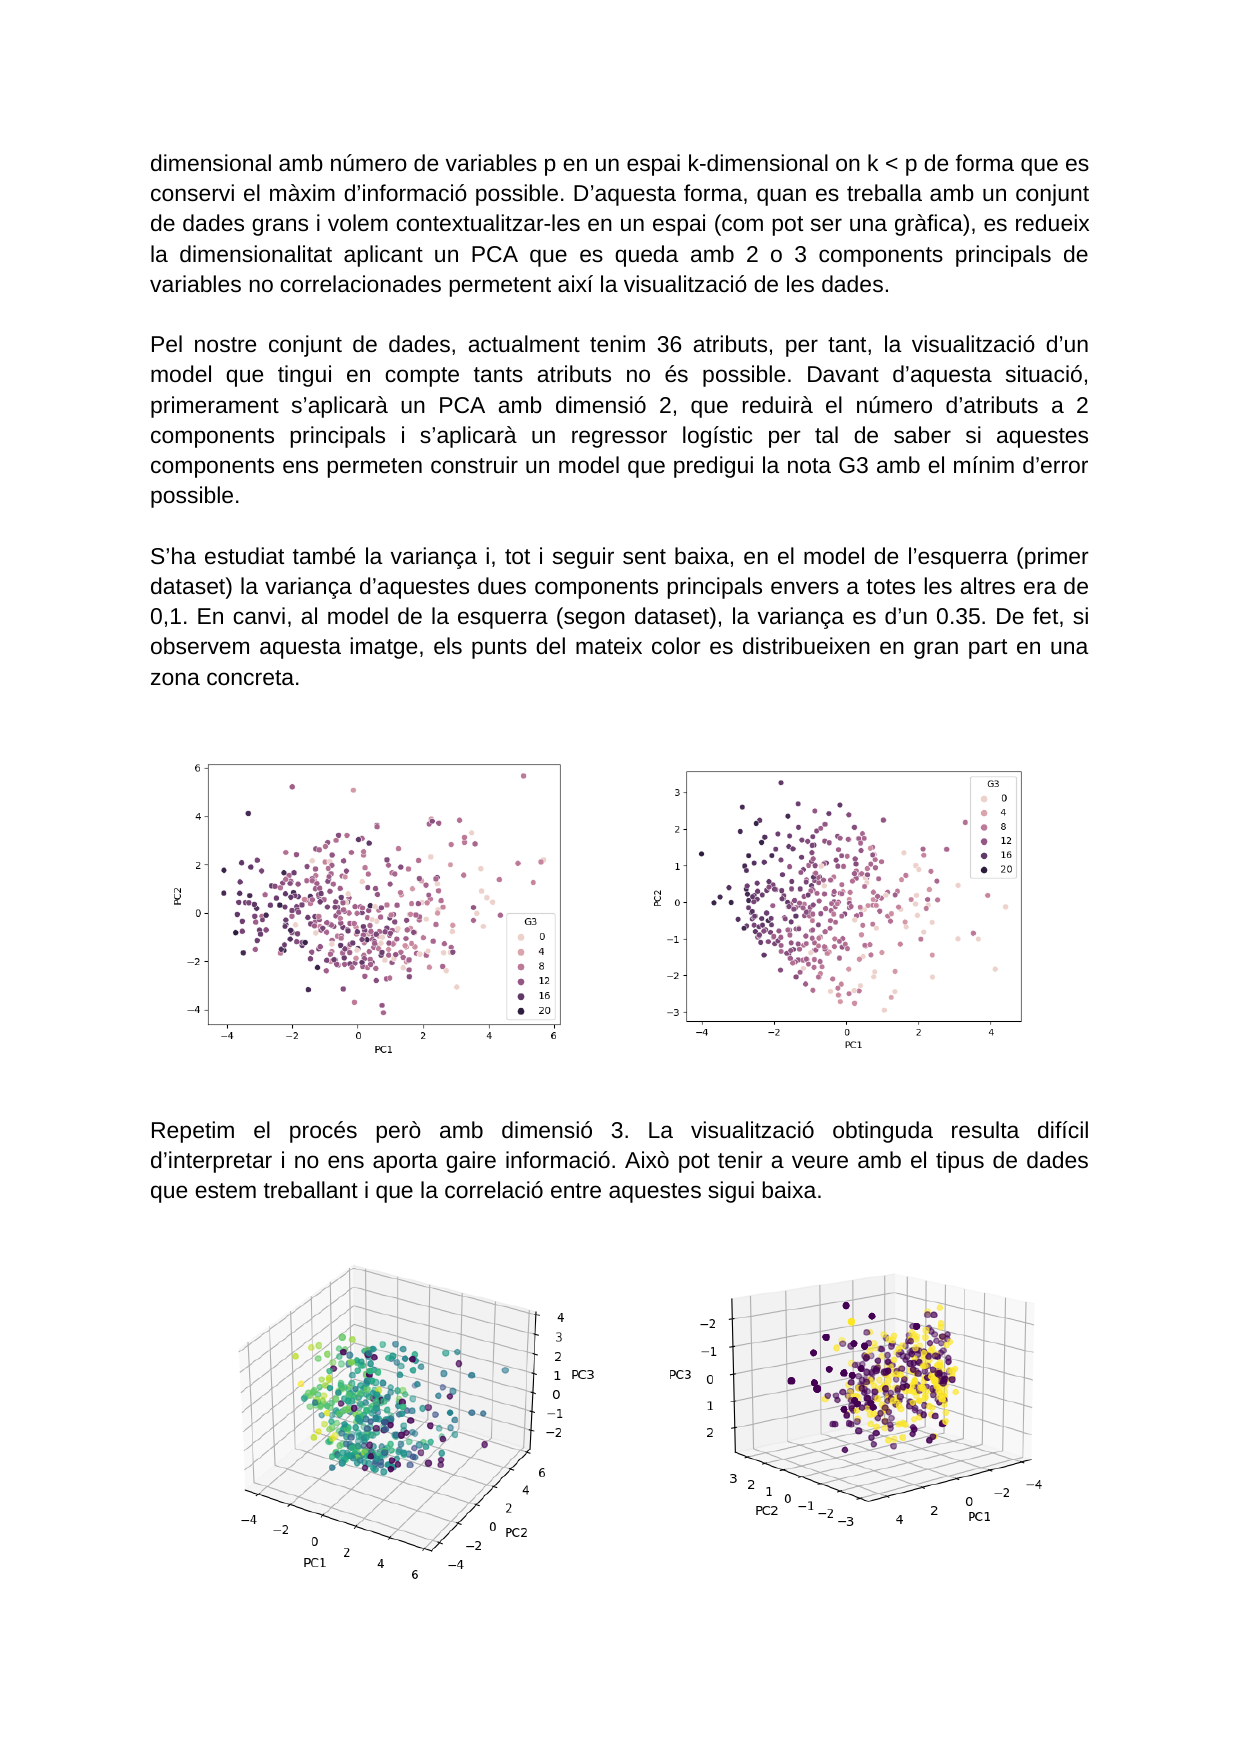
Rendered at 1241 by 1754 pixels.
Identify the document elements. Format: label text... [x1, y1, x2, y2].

picture [645, 752, 1035, 1052]
text Pel nostre conjunt de dades, actualment tenim 36 atributs, per tant, la visualització d’un model que tingui en compte tants atributs no és possible. Davant d’aquesta situació, primerament s’aplicarà un PCA amb dimensió 2, que reduirà el número d’atributs a 2 components principals i s’aplicarà un regressor logístic per tal de saber si aquestes components ens permeten construir un model que predigui la nota G3 amb el mínim d’error possible. [150, 331, 1090, 509]
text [150, 150, 1090, 297]
text Repetim el procés però amb dimensió 3. La visualització obtinguda resulta difícil d’interpretar i no ens aporta gaire informació. Això pot tenir a veure amb el tipus de dades que estem treballant i que la correlació entre aquestes sigui baixa. [150, 1117, 1090, 1203]
picture [645, 1226, 1107, 1535]
text S’ha estudiat també la variança i, tot i seguir sent baixa, en el model de l’esquerra (primer dataset) la variança d’aquestes dues components principals envers a totes les altres era de 0,1. En canvi, al model de la esquerra (segon dataset), la variança es d’un 0.35. De fet, si observem aquesta imatge, els punts del mateix color es distribueixen en gran part en una zona concreta. [150, 543, 1090, 690]
picture [150, 1226, 629, 1593]
picture [161, 745, 597, 1058]
